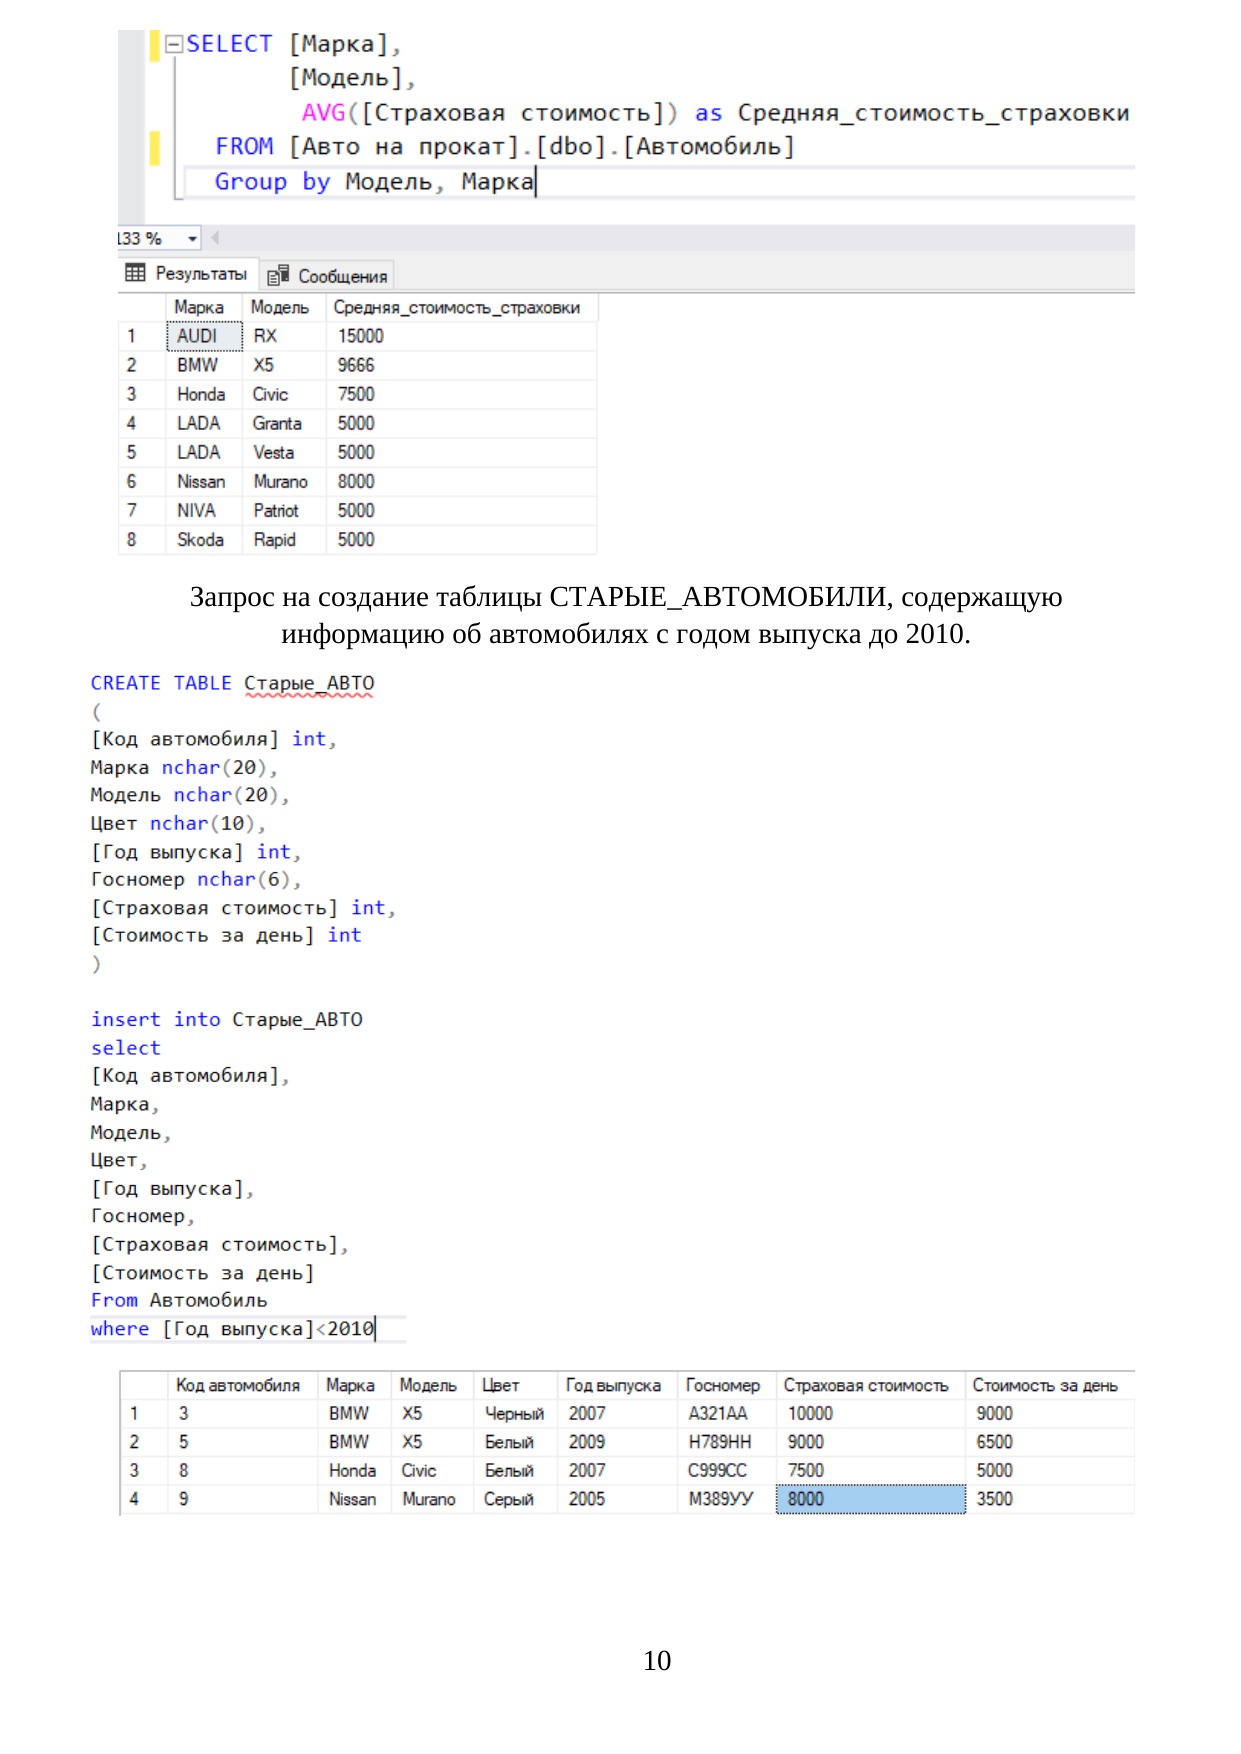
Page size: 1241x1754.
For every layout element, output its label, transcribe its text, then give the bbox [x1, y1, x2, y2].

picture [90, 671, 407, 1344]
picture [118, 1369, 1136, 1516]
text Запрос на создание таблицы СТАРЫЕ_АВТОМОБИЛИ, содержащую информацию об автомобилях с годом выпуска до 2010. [118, 579, 1135, 649]
picture [118, 30, 1136, 557]
